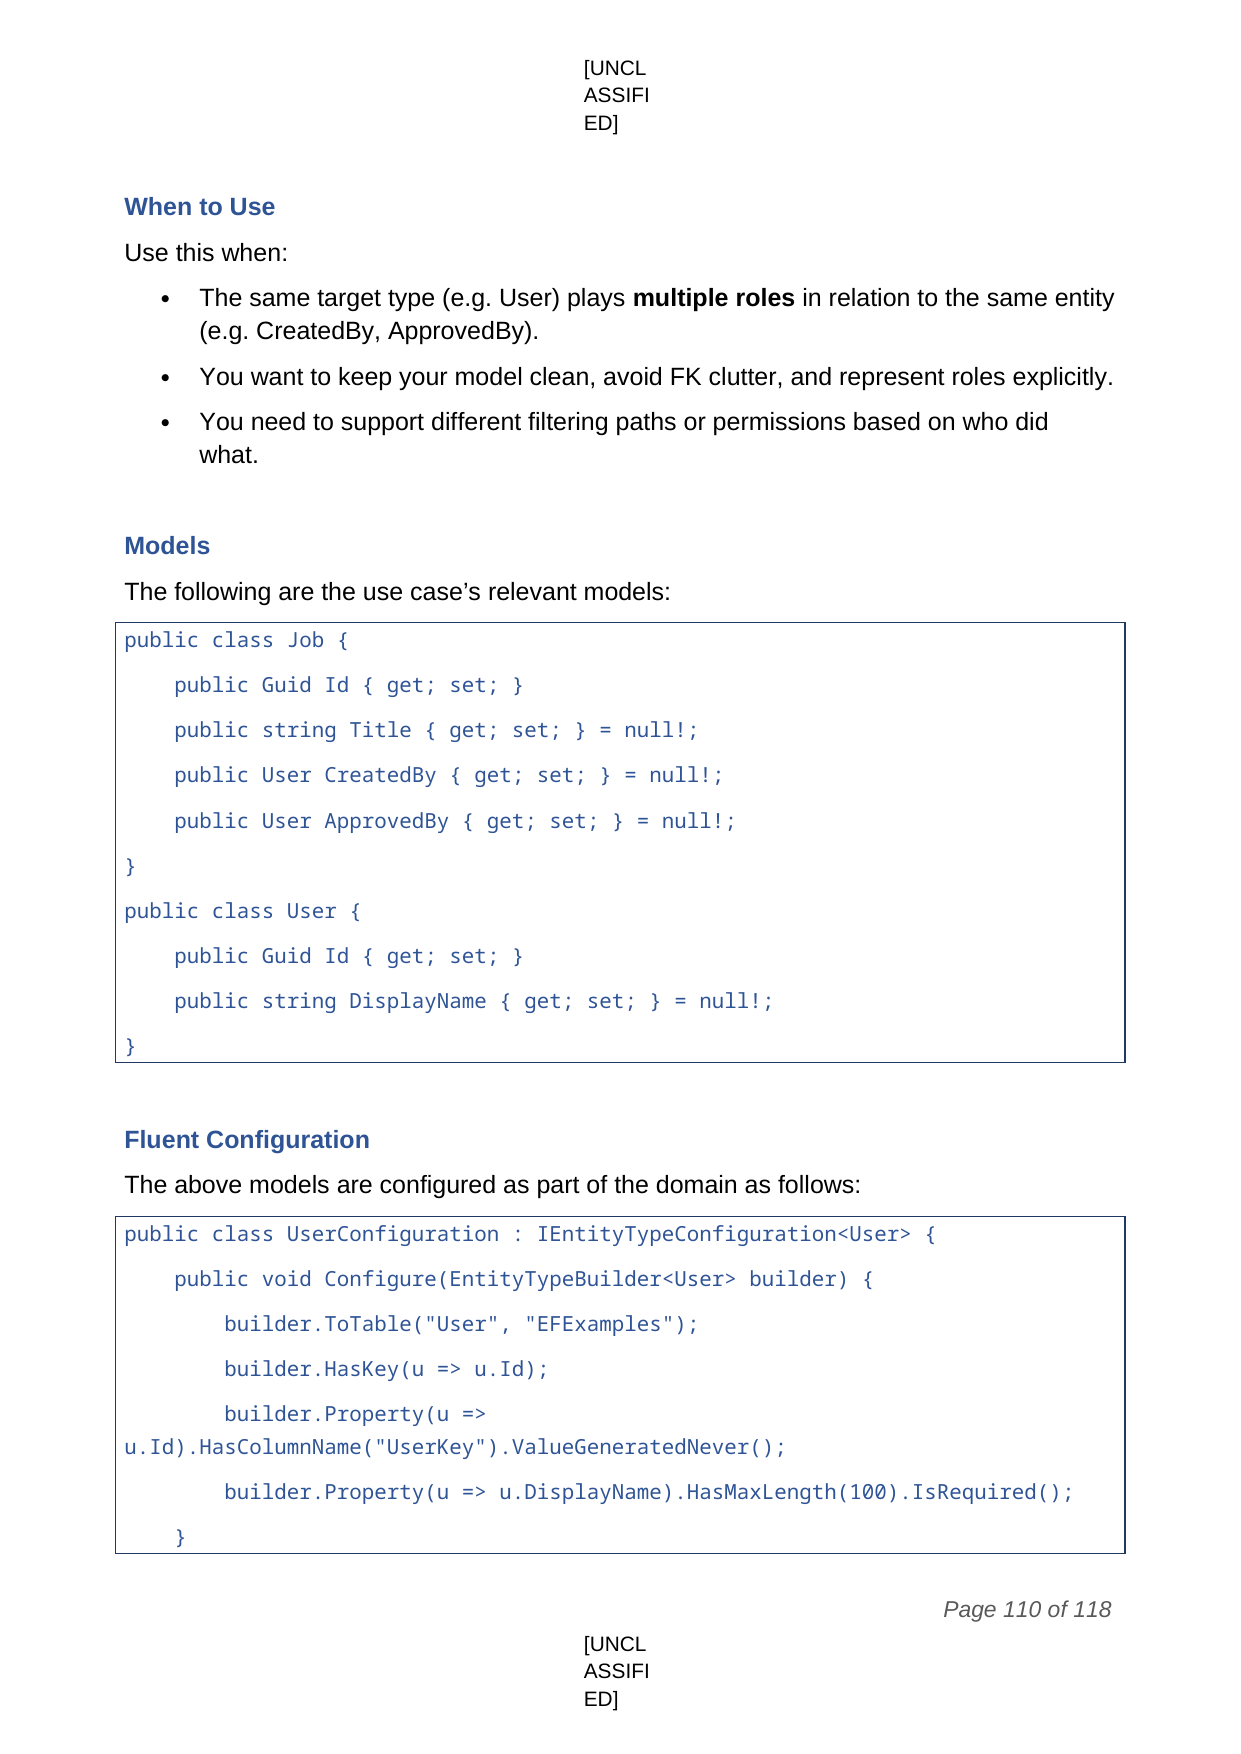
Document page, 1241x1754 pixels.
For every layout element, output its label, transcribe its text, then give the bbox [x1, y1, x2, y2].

text public Guid Id { get; set; } [116, 667, 1124, 699]
text builder.Property(u => u.DisplayName).HasMaxLength(100).IsRequired(); [116, 1474, 1124, 1506]
text public User CreatedBy { get; set; } = null!; [116, 757, 1124, 789]
list You need to support different filtering paths or permissions based on who did what. [162, 407, 1116, 469]
subtitle When to Use [124, 192, 1116, 221]
text } [116, 1028, 1124, 1062]
text The following are the use case’s relevant models: [124, 577, 1116, 605]
text The above models are configured as part of the domain as follows: [124, 1171, 1116, 1199]
text public void Configure(EntityTypeBuilder<User> builder) { [116, 1261, 1124, 1293]
subtitle Models [124, 531, 1116, 560]
text public Guid Id { get; set; } [116, 938, 1124, 969]
text public class User { [116, 893, 1124, 924]
list The same target type (e.g. User) plays multiple roles in relation to the same entity (e.g. CreatedBy, ApprovedBy). [162, 283, 1116, 345]
text builder.ToTable("User", "EFExamples"); [116, 1306, 1124, 1338]
list You want to keep your model clean, avoid FK clutter, and represent roles explicitly. [162, 362, 1116, 390]
text } [116, 848, 1124, 879]
text builder.HasKey(u => u.Id); [116, 1351, 1124, 1383]
text public string DisplayName { get; set; } = null!; [116, 983, 1124, 1014]
text Use this when: [124, 237, 1116, 266]
text } [116, 1519, 1124, 1553]
text builder.Property(u => u.Id).HasColumnName("UserKey").ValueGeneratedNever(); [116, 1396, 1124, 1461]
text public class Job { [116, 623, 1124, 654]
text public string Title { get; set; } = null!; [116, 712, 1124, 744]
text public User ApprovedBy { get; set; } = null!; [116, 803, 1124, 834]
subtitle Fluent Configuration [124, 1125, 1116, 1154]
text public class UserConfiguration : IEntityTypeConfiguration<User> { [116, 1217, 1124, 1248]
